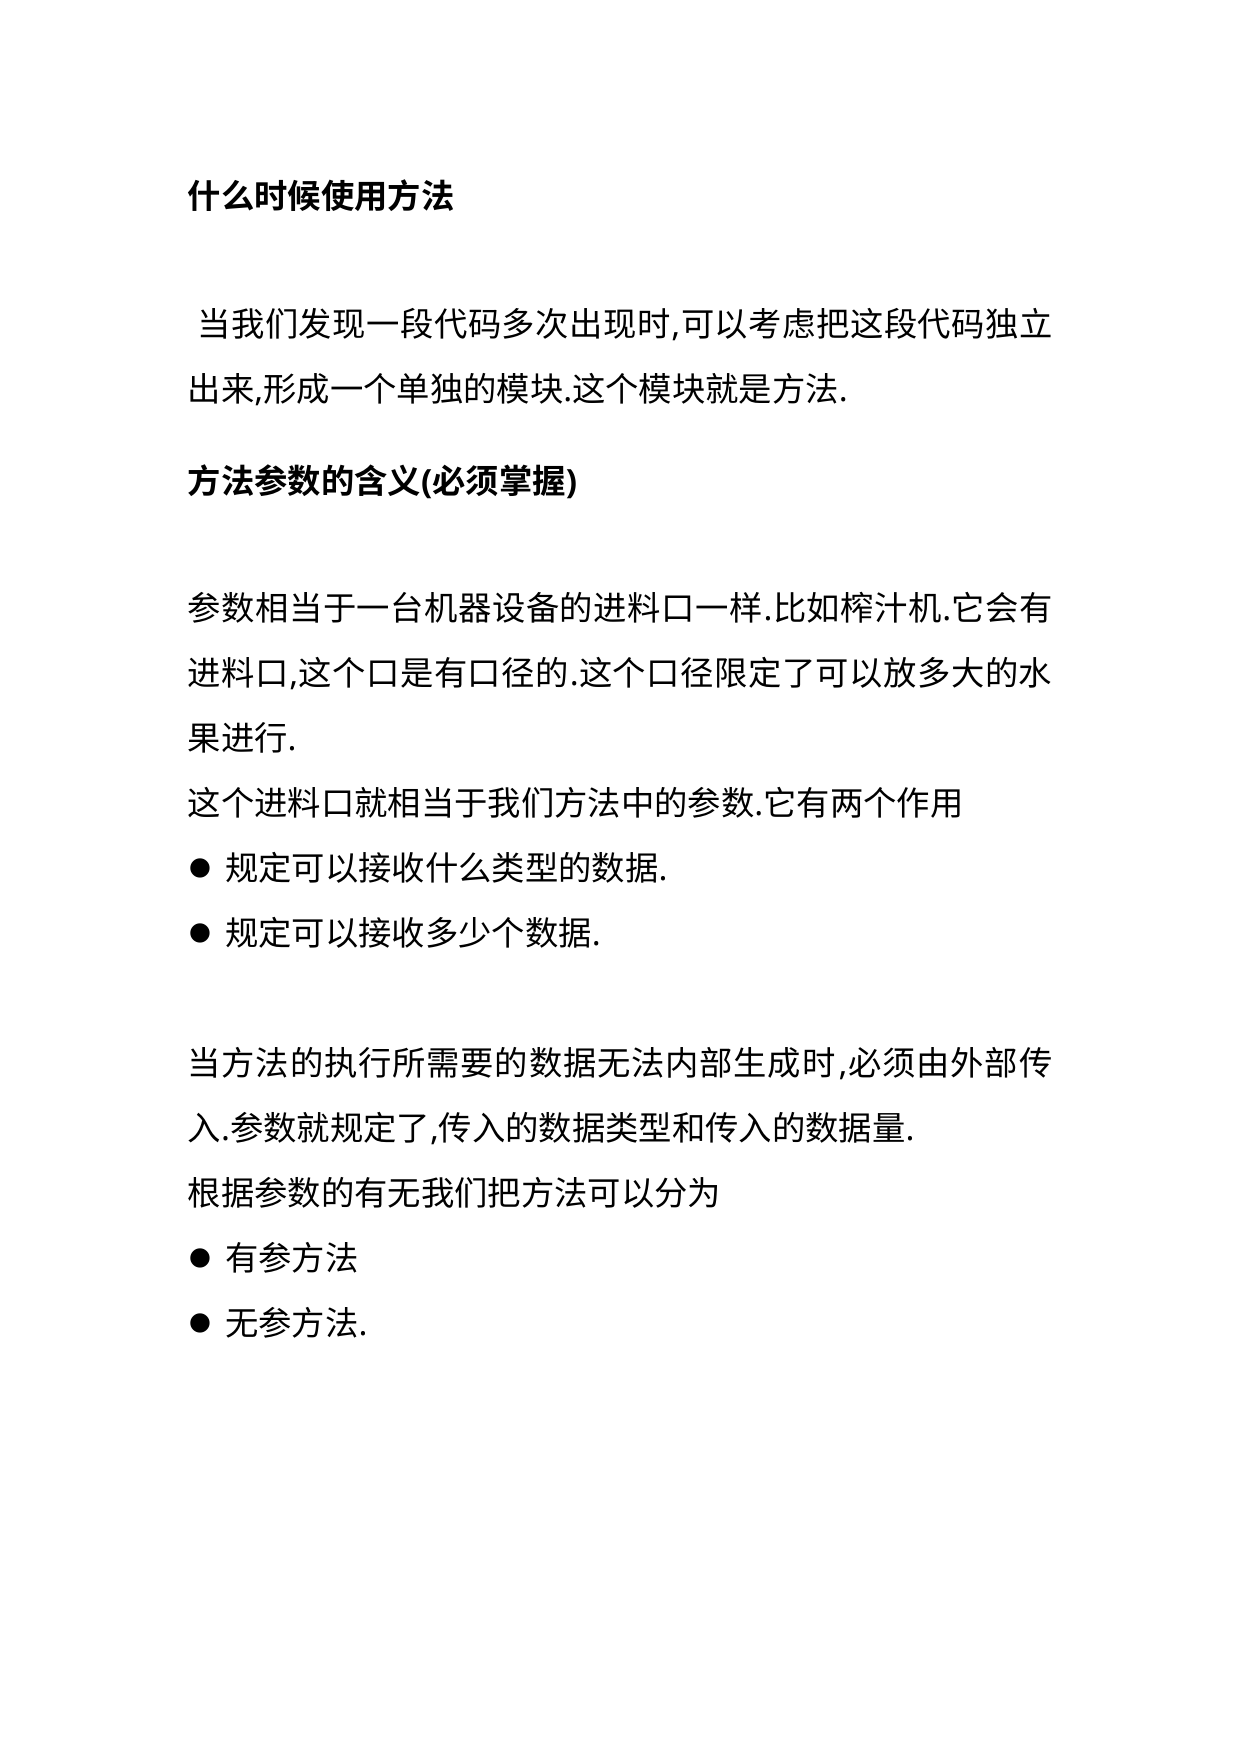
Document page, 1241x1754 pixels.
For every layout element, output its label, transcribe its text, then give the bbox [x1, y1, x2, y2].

text 根据参数的有无我们把方法可以分为 [187, 1159, 1053, 1224]
list 规定可以接收什么类型的数据. [187, 834, 1053, 899]
text 当方法的执行所需要的数据无法内部生成时,必须由外部传入.参数就规定了,传入的数据类型和传入的数据量. [187, 1029, 1053, 1159]
text 参数相当于一台机器设备的进料口一样.比如榨汁机.它会有进料口,这个口是有口径的.这个口径限定了可以放多大的水果进行. [187, 574, 1053, 769]
subtitle 方法参数的含义(必须掌握) [187, 446, 1053, 511]
list 无参方法. [187, 1289, 1053, 1354]
subtitle 什么时候使用方法 [187, 162, 1053, 227]
list 规定可以接收多少个数据. [187, 899, 1053, 964]
text 当我们发现一段代码多次出现时,可以考虑把这段代码独立出来,形成一个单独的模块.这个模块就是方法. [187, 289, 1053, 419]
text 这个进料口就相当于我们方法中的参数.它有两个作用 [187, 769, 1053, 834]
list 有参方法 [187, 1224, 1053, 1289]
